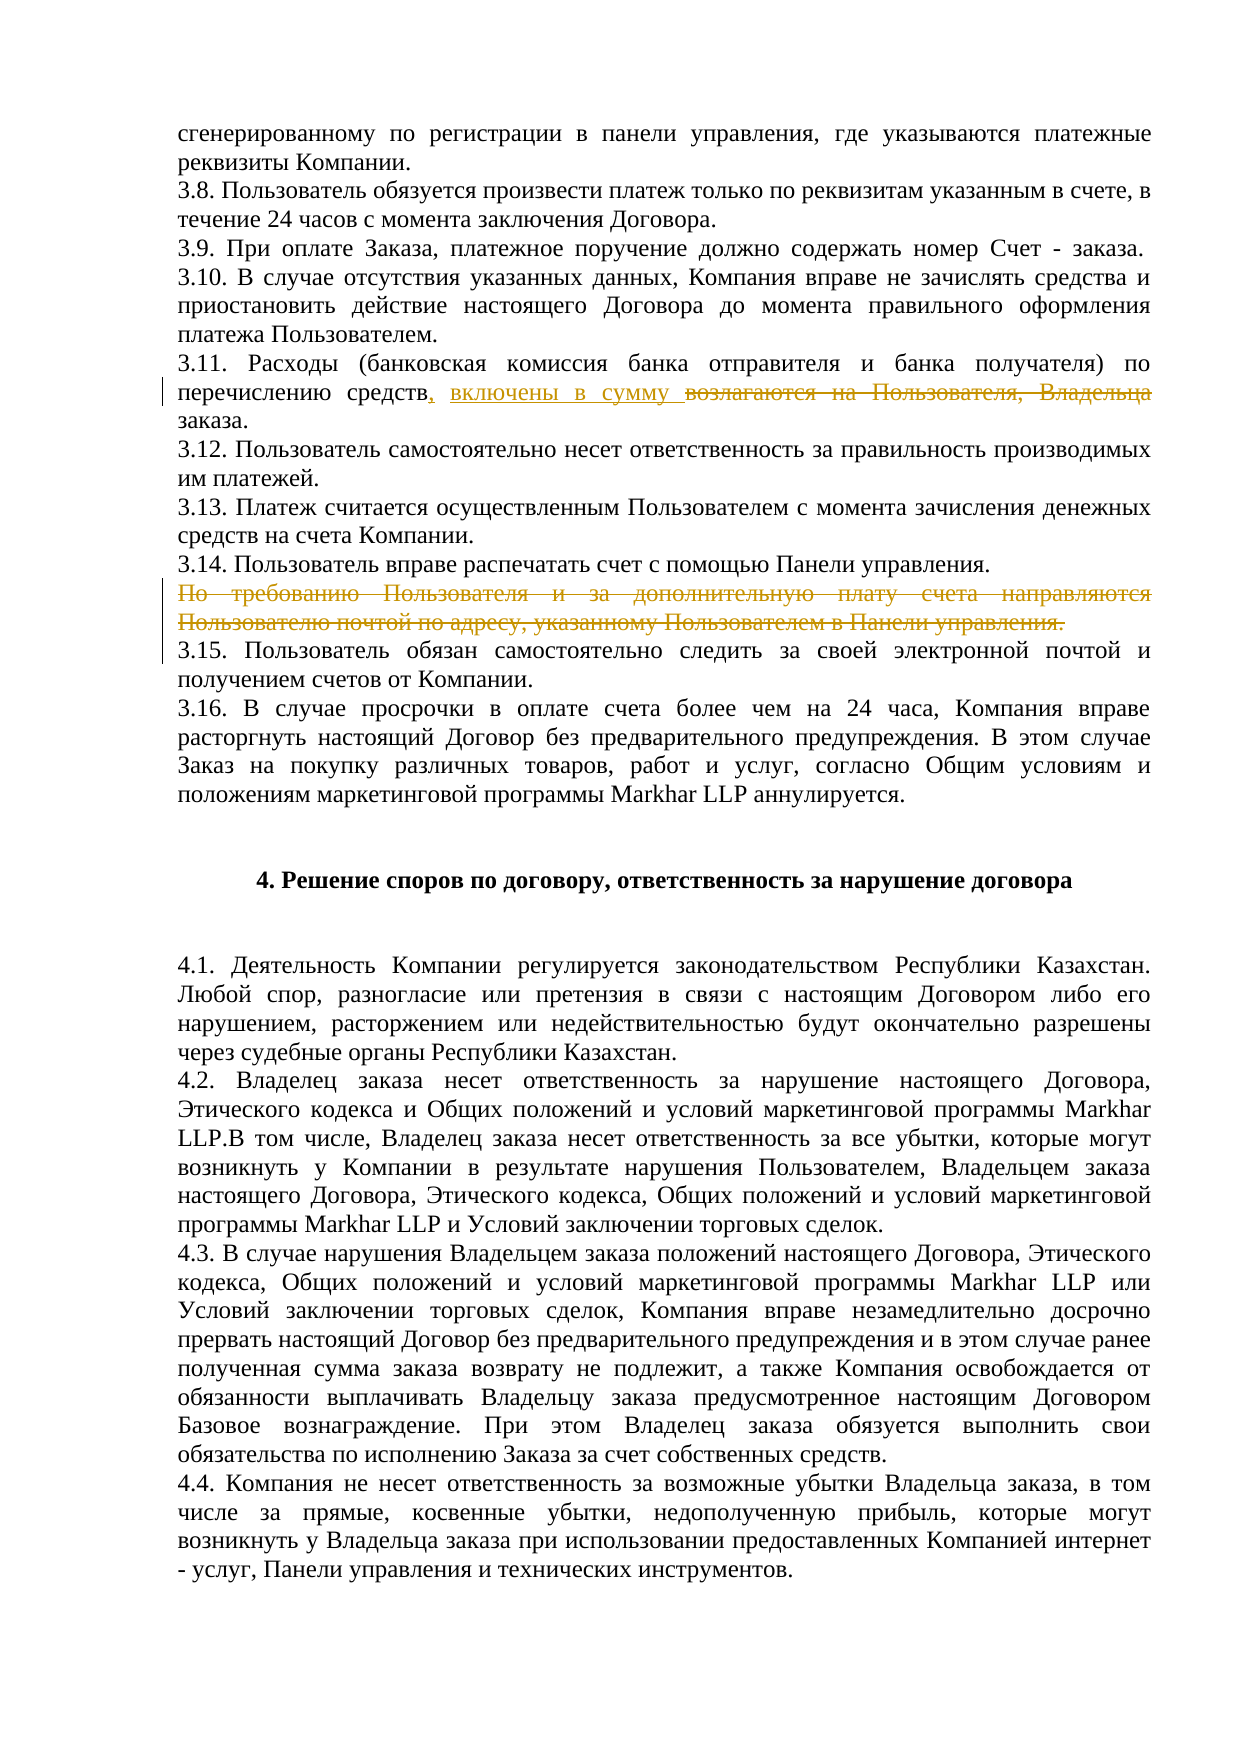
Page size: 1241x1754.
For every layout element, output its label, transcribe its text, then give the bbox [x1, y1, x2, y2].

text 3.16. В случае просрочки в оплате счета более чем на 24 часа, Компания вправе расторгнуть настоящий Договор без предварительного предупреждения. В этом случае Заказ на покупку различных товаров, работ и услуг, согласно Общим условиям и положениям маркетинговой программы Markhar LLP аннулируется. [177, 693, 1152, 808]
text 3.9. При оплате Заказа, платежное поручение должно содержать номер Счет - заказа. 3.10. В случае отсутствия указанных данных, Компания вправе не зачислять средства и приостановить действие настоящего Договора до момента правильного оформления платежа Пользователем. [177, 233, 1152, 348]
text 3.8. Пользователь обязуется произвести платеж только по реквизитам указанным в счете, в течение 24 часов с момента заключения Договора. [177, 176, 1152, 233]
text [177, 118, 1152, 176]
text 3.13. Платеж считается осуществленным Пользователем с момента зачисления денежных средств на счета Компании. [177, 492, 1152, 549]
text 4.1. Деятельность Компании регулируется законодательством Республики Казахстан. Любой спор, разногласие или претензия в связи с настоящим Договором либо его нарушением, расторжением или недействительностью будут окончательно разрешены через судебные органы Республики Казахстан. [177, 950, 1152, 1065]
text 4.4. Компания не несет ответственность за возможные убытки Владельца заказа, в том числе за прямые, косвенные убытки, недополученную прибыль, которые могут возникнуть у Владельца заказа при использовании предоставленных Компанией интернет - услуг, Панели управления и технических инструментов. [177, 1468, 1152, 1583]
text 4. Решение споров по договору, ответственность за нарушение договора [177, 865, 1152, 894]
text 4.2. Владелец заказа несет ответственность за нарушение настоящего Договора, Этического кодекса и Общих положений и условий маркетинговой программы Markhar LLP.В том числе, Владелец заказа несет ответственность за все убытки, которые могут возникнуть у Компании в результате нарушения Пользователем, Владельцем заказа настоящего Договора, Этического кодекса, Общих положений и условий маркетинговой программы Markhar LLP и Условий заключении торговых сделок. [177, 1065, 1152, 1238]
text 4.3. В случае нарушения Владельцем заказа положений настоящего Договора, Этического кодекса, Общих положений и условий маркетинговой программы Markhar LLP или Условий заключении торговых сделок, Компания вправе незамедлительно досрочно прервать настоящий Договор без предварительного предупреждения и в этом случае ранее полученная сумма заказа возврату не подлежит, а также Компания освобождается от обязанности выплачивать Владельцу заказа предусмотренное настоящим Договором Базовое вознаграждение. При этом Владелец заказа обязуется выполнить свои обязательства по исполнению Заказа за счет собственных средств. [177, 1238, 1152, 1468]
text 3.14. Пользователь вправе распечатать счет с помощью Панели управления. [177, 549, 1152, 578]
text 3.15. Пользователь обязан самостоятельно следить за своей электронной почтой и получением счетов от Компании. [177, 636, 1152, 693]
text 3.11. Расходы (банковская комиссия банка отправителя и банка получателя) по перечислению средств заказа. 3.12. Пользователь самостоятельно несет ответственность за правильность производимых им платежей. [177, 348, 1152, 492]
